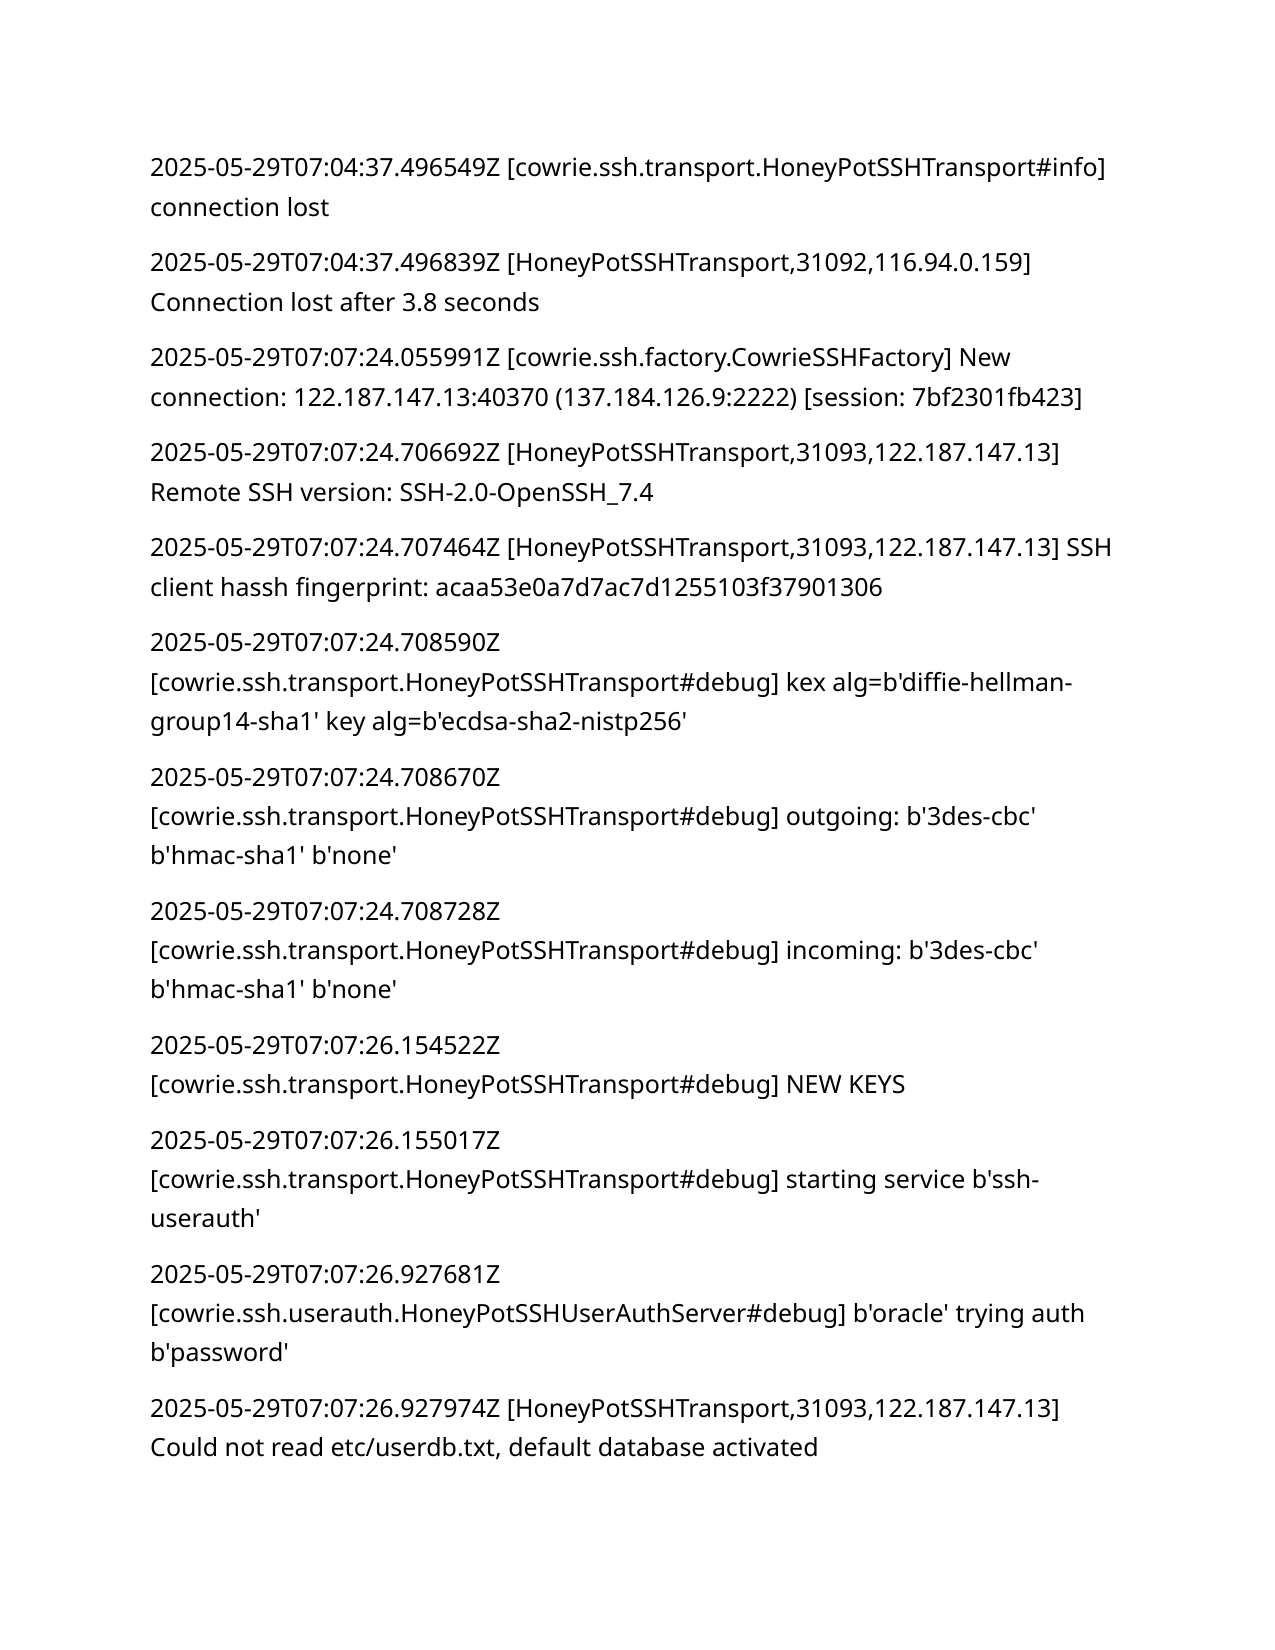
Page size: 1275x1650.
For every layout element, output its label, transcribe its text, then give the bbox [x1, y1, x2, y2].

text 2025-05-29T07:07:24.055991Z [cowrie.ssh.factory.CowrieSSHFactory] New connection: 122.187.147.13:40370 (137.184.126.9:2222) [session: 7bf2301fb423] [150, 340, 1125, 413]
text 2025-05-29T07:07:26.927681Z [cowrie.ssh.userauth.HoneyPotSSHUserAuthServer#debug] b'oracle' trying auth b'password' [150, 1257, 1125, 1369]
text 2025-05-29T07:07:24.706692Z [HoneyPotSSHTransport,31093,122.187.147.13] Remote SSH version: SSH-2.0-OpenSSH_7.4 [150, 435, 1125, 508]
text 2025-05-29T07:07:26.154522Z [cowrie.ssh.transport.HoneyPotSSHTransport#debug] NEW KEYS [150, 1027, 1125, 1101]
text 2025-05-29T07:07:24.708670Z [cowrie.ssh.transport.HoneyPotSSHTransport#debug] outgoing: b'3des-cbc' b'hmac-sha1' b'none' [150, 759, 1125, 872]
text 2025-05-29T07:07:26.927974Z [HoneyPotSSHTransport,31093,122.187.147.13] Could not read etc/userdb.txt, default database activated [150, 1391, 1125, 1464]
text 2025-05-29T07:07:24.708590Z [cowrie.ssh.transport.HoneyPotSSHTransport#debug] kex alg=b'diffie-hellman-group14-sha1' key alg=b'ecdsa-sha2-nistp256' [150, 625, 1125, 737]
text 2025-05-29T07:07:24.707464Z [HoneyPotSSHTransport,31093,122.187.147.13] SSH client hassh fingerprint: acaa53e0a7d7ac7d1255103f37901306 [150, 530, 1125, 603]
text 2025-05-29T07:04:37.496549Z [cowrie.ssh.transport.HoneyPotSSHTransport#info] connection lost [150, 150, 1125, 223]
text 2025-05-29T07:07:26.155017Z [cowrie.ssh.transport.HoneyPotSSHTransport#debug] starting service b'ssh-userauth' [150, 1122, 1125, 1235]
text 2025-05-29T07:07:24.708728Z [cowrie.ssh.transport.HoneyPotSSHTransport#debug] incoming: b'3des-cbc' b'hmac-sha1' b'none' [150, 893, 1125, 1006]
text 2025-05-29T07:04:37.496839Z [HoneyPotSSHTransport,31092,116.94.0.159] Connection lost after 3.8 seconds [150, 245, 1125, 318]
